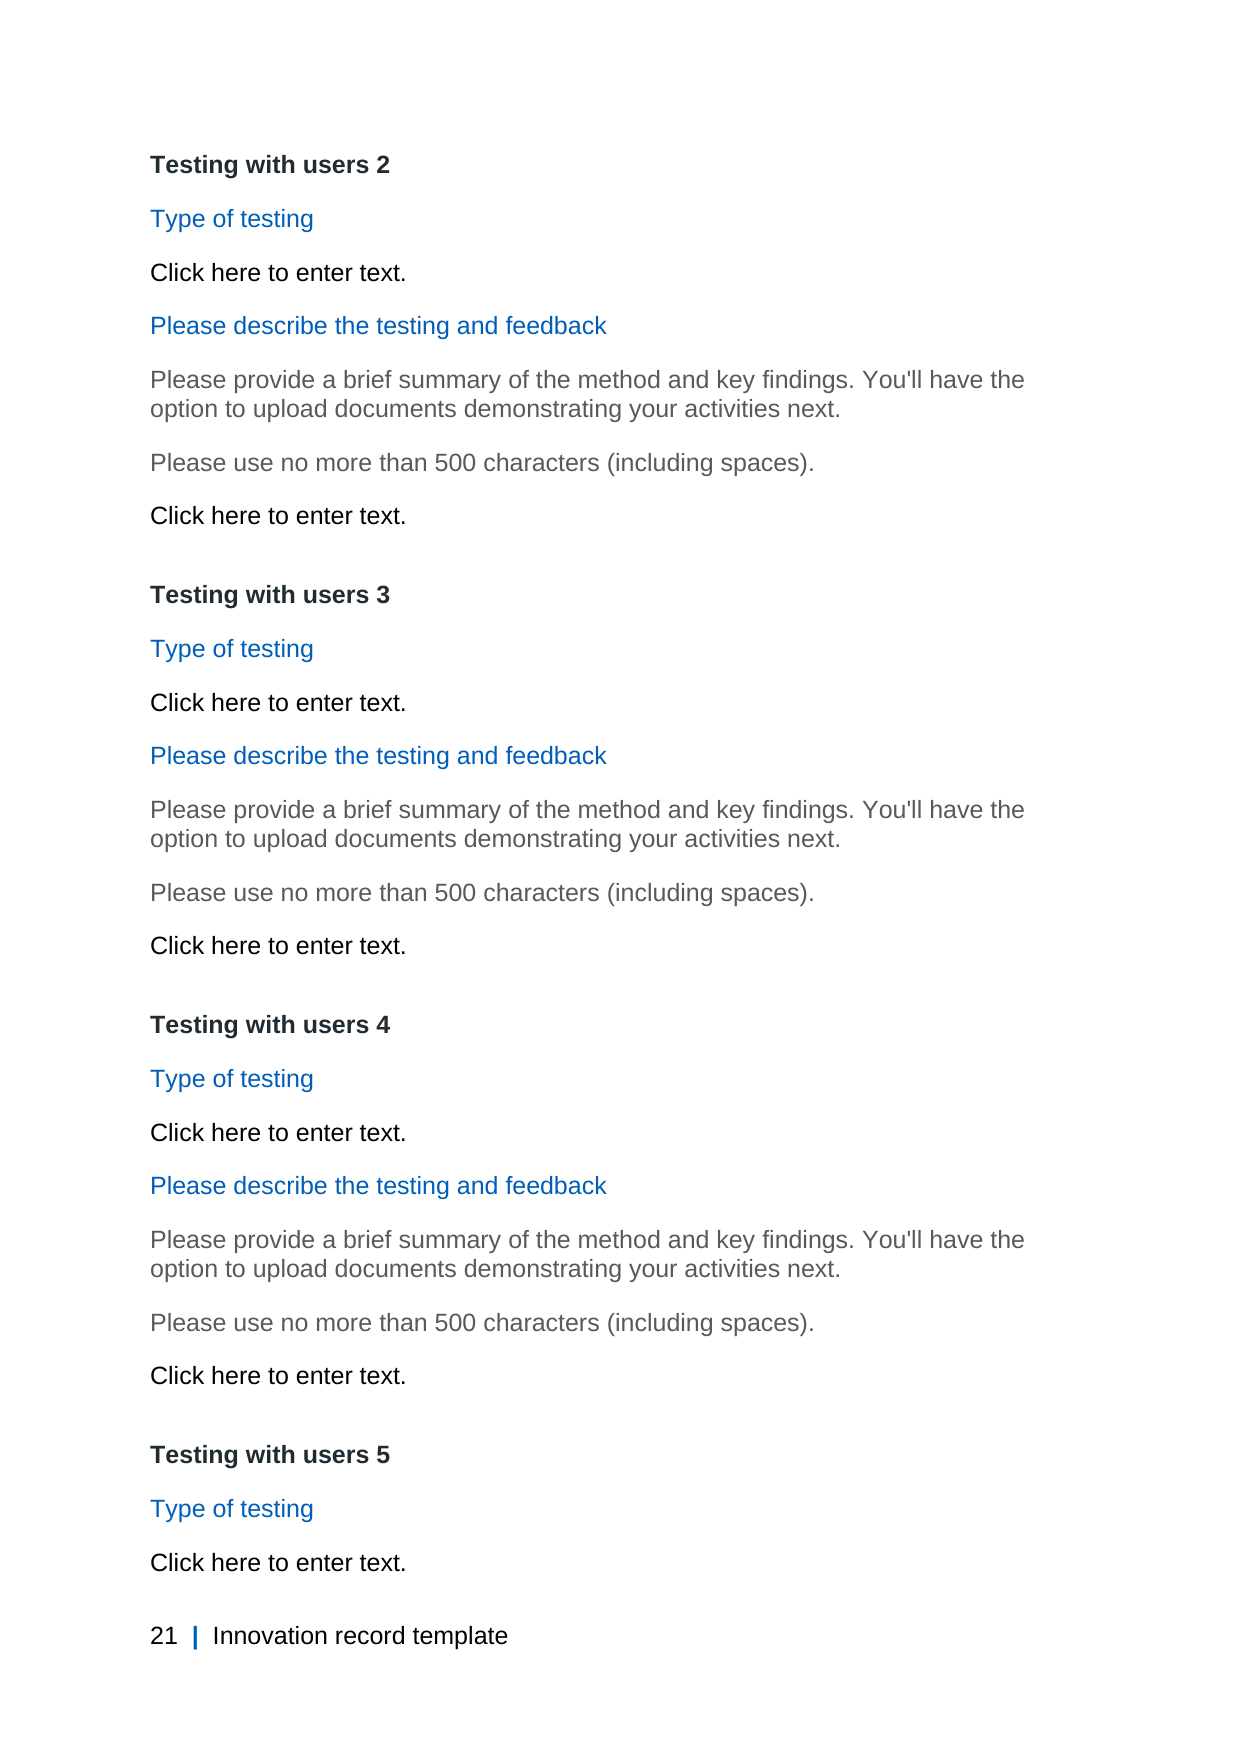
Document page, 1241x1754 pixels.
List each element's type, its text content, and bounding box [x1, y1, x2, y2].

text Please use no more than 500 characters (including spaces). [150, 447, 1090, 476]
subtitle Testing with users 4 [150, 1010, 1090, 1039]
subtitle Testing with users 3 [150, 580, 1090, 609]
subtitle Please describe the testing and feedback [150, 311, 1090, 340]
subtitle Testing with users 2 [150, 150, 1090, 179]
text Please provide a brief summary of the method and key findings. You'll have the option to upload documents demonstrating your activities next. [150, 1225, 1090, 1282]
subtitle Please describe the testing and feedback [150, 741, 1090, 770]
subtitle Please describe the testing and feedback [150, 1171, 1090, 1200]
subtitle Type of testing [150, 634, 1090, 662]
text Please provide a brief summary of the method and key findings. You'll have the option to upload documents demonstrating your activities next. [150, 795, 1090, 852]
text Please use no more than 500 characters (including spaces). [150, 877, 1090, 906]
text Please provide a brief summary of the method and key findings. You'll have the option to upload documents demonstrating your activities next. [150, 365, 1090, 422]
text Please use no more than 500 characters (including spaces). [150, 1307, 1090, 1336]
subtitle Type of testing [150, 1494, 1090, 1522]
subtitle Type of testing [150, 1064, 1090, 1092]
subtitle Type of testing [150, 204, 1090, 232]
subtitle Testing with users 5 [150, 1440, 1090, 1469]
